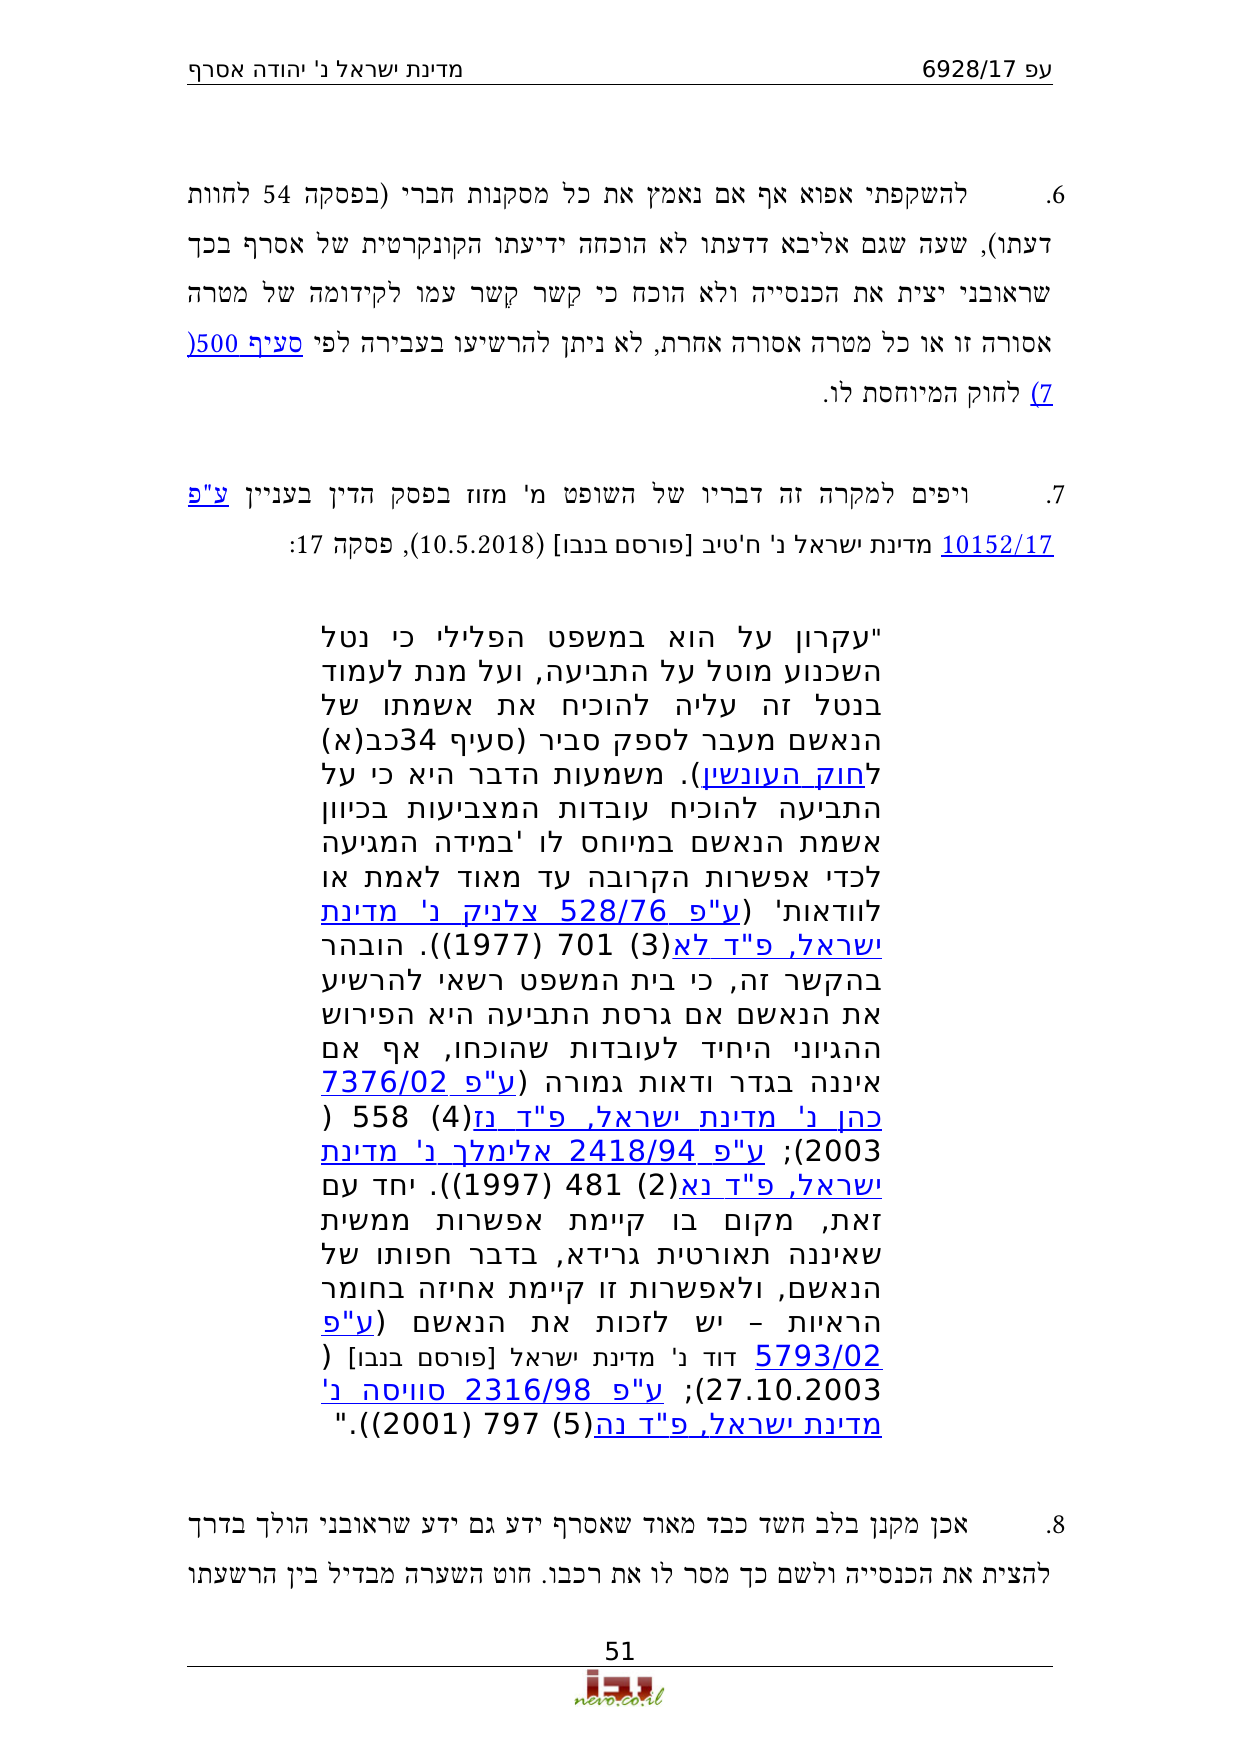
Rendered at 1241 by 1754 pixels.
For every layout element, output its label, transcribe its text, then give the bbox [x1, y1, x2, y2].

picture [574, 1669, 666, 1707]
list להשקפתי אפוא אף אם נאמץ את כל מסקנות חברי (בפסקה 54 לחוות דעתו), שעה שגם אליבא דדעתו לא הוכחה ידיעתו הקונקרטית של אסרף בכך שראובני יצית את הכנסייה ולא הוכח כי קַשר קֶשר עמו לקידומה של מטרה אסורה זו או כל מטרה אסורה אחרת, לא ניתן להרשיעו בעבירה לפי סעיף 500(7) לחוק המיוחסת לו. [187, 177, 1053, 409]
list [187, 1507, 1053, 1590]
list ויפים למקרה זה דבריו של השופט מ' מזוז בפסק הדין בעניין ע"פ 10152/17 מדינת ישראל נ' ח'טיב [פורסם בנבו] (10.5.2018), פסקה 17: [187, 477, 1053, 560]
text "עקרון על הוא במשפט הפלילי כי נטל השכנוע מוטל על התביעה, ועל מנת לעמוד בנטל זה עליה להוכיח את אשמתו של הנאשם מעבר לספק סביר (סעיף 34כב(א) לחוק העונשין). משמעות הדבר היא כי על התביעה להוכיח עובדות המצביעות בכיוון אשמת הנאשם במיוחס לו 'במידה המגיעה לכדי אפשרות הקרובה עד מאוד לאמת או לוודאות' (ע"פ 528/76 צלניק נ' מדינת ישראל, פ"ד לא(3) 701 (1977)). הובהר בהקשר זה, כי בית המשפט רשאי להרשיע את הנאשם אם גרסת התביעה היא הפירוש ההגיוני היחיד לעובדות שהוכחו, אף אם איננה בגדר ודאות גמורה (ע"פ 7376/02 כהן נ' מדינת ישראל, פ"ד נז(4) 558 (2003); ע"פ 2418/94 אלימלך נ' מדינת ישראל, פ"ד נא(2) 481 (1997)). יחד עם זאת, מקום בו קיימת אפשרות ממשית שאיננה תאורטית גרידא, בדבר חפותו של הנאשם, ולאפשרות זו קיימת אחיזה בחומר הראיות – יש לזכות את הנאשם (ע"פ 5793/02 דוד נ' מדינת ישראל [פורסם בנבו] (27.10.2003); ע"פ 2316/98 סוויסה נ' מדינת ישראל, פ"ד נה(5) 797 (2001))." [321, 620, 882, 1441]
